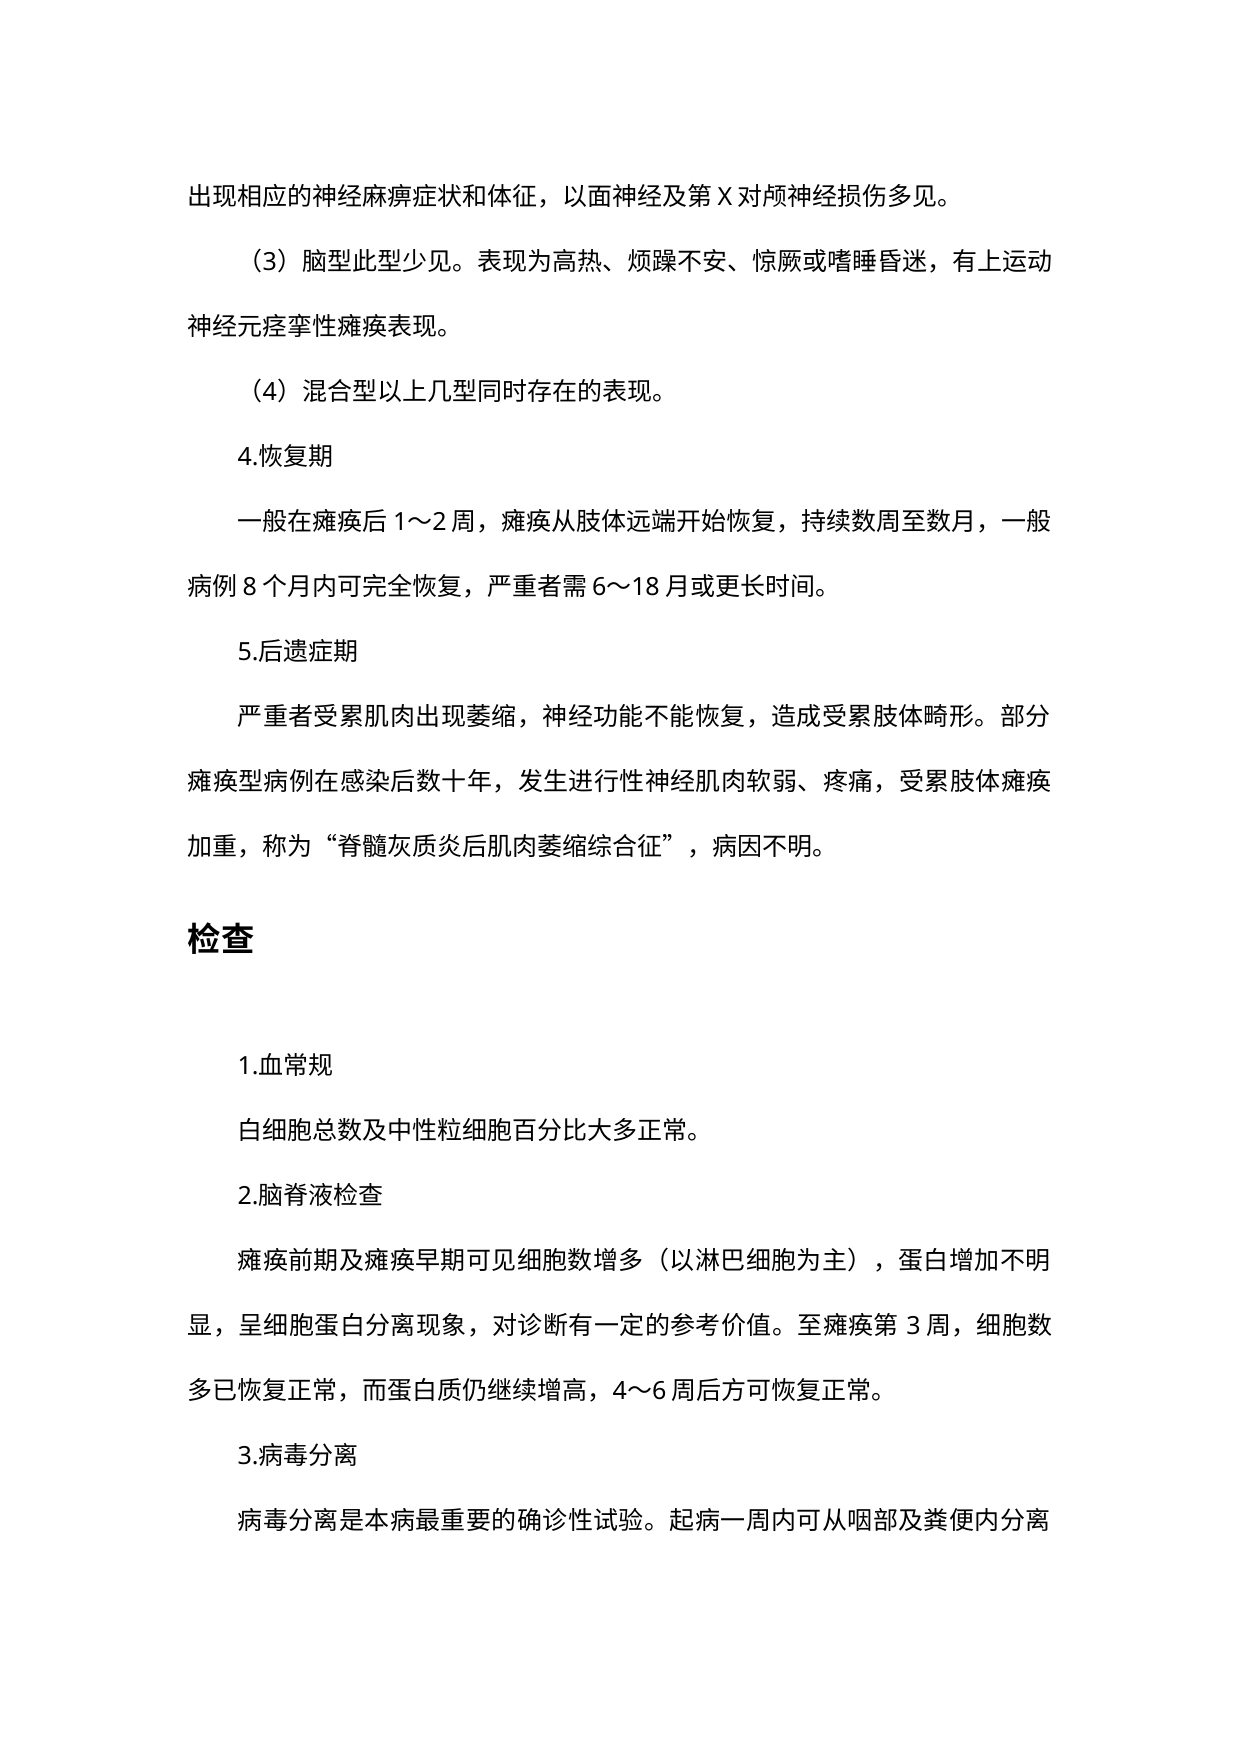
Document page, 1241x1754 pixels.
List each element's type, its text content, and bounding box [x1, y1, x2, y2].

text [187, 1486, 1053, 1551]
subtitle 检查 [187, 904, 1053, 969]
text 2.脑脊液检查 [187, 1161, 1053, 1226]
text 4.恢复期 [187, 422, 1053, 487]
text 一般在瘫痪后1～2周，瘫痪从肢体远端开始恢复，持续数周至数月，一般病例8个月内可完全恢复，严重者需6～18月或更长时间。 [187, 487, 1053, 617]
text 严重者受累肌肉出现萎缩，神经功能不能恢复，造成受累肢体畸形。部分瘫痪型病例在感染后数十年，发生进行性神经肌肉软弱、疼痛，受累肢体瘫痪加重，称为“脊髓灰质炎后肌肉萎缩综合征”，病因不明。 [187, 682, 1053, 877]
text 5.后遗症期 [187, 617, 1053, 682]
text 瘫痪前期及瘫痪早期可见细胞数增多（以淋巴细胞为主），蛋白增加不明显，呈细胞蛋白分离现象，对诊断有一定的参考价值。至瘫痪第3周，细胞数多已恢复正常，而蛋白质仍继续增高，4～6周后方可恢复正常。 [187, 1226, 1053, 1421]
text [187, 162, 1053, 227]
text 1.血常规 [187, 1031, 1053, 1096]
text 白细胞总数及中性粒细胞百分比大多正常。 [187, 1096, 1053, 1161]
text （3）脑型此型少见。表现为高热、烦躁不安、惊厥或嗜睡昏迷，有上运动神经元痉挛性瘫痪表现。 [187, 227, 1053, 357]
text （4）混合型以上几型同时存在的表现。 [187, 357, 1053, 422]
text 3.病毒分离 [187, 1421, 1053, 1486]
